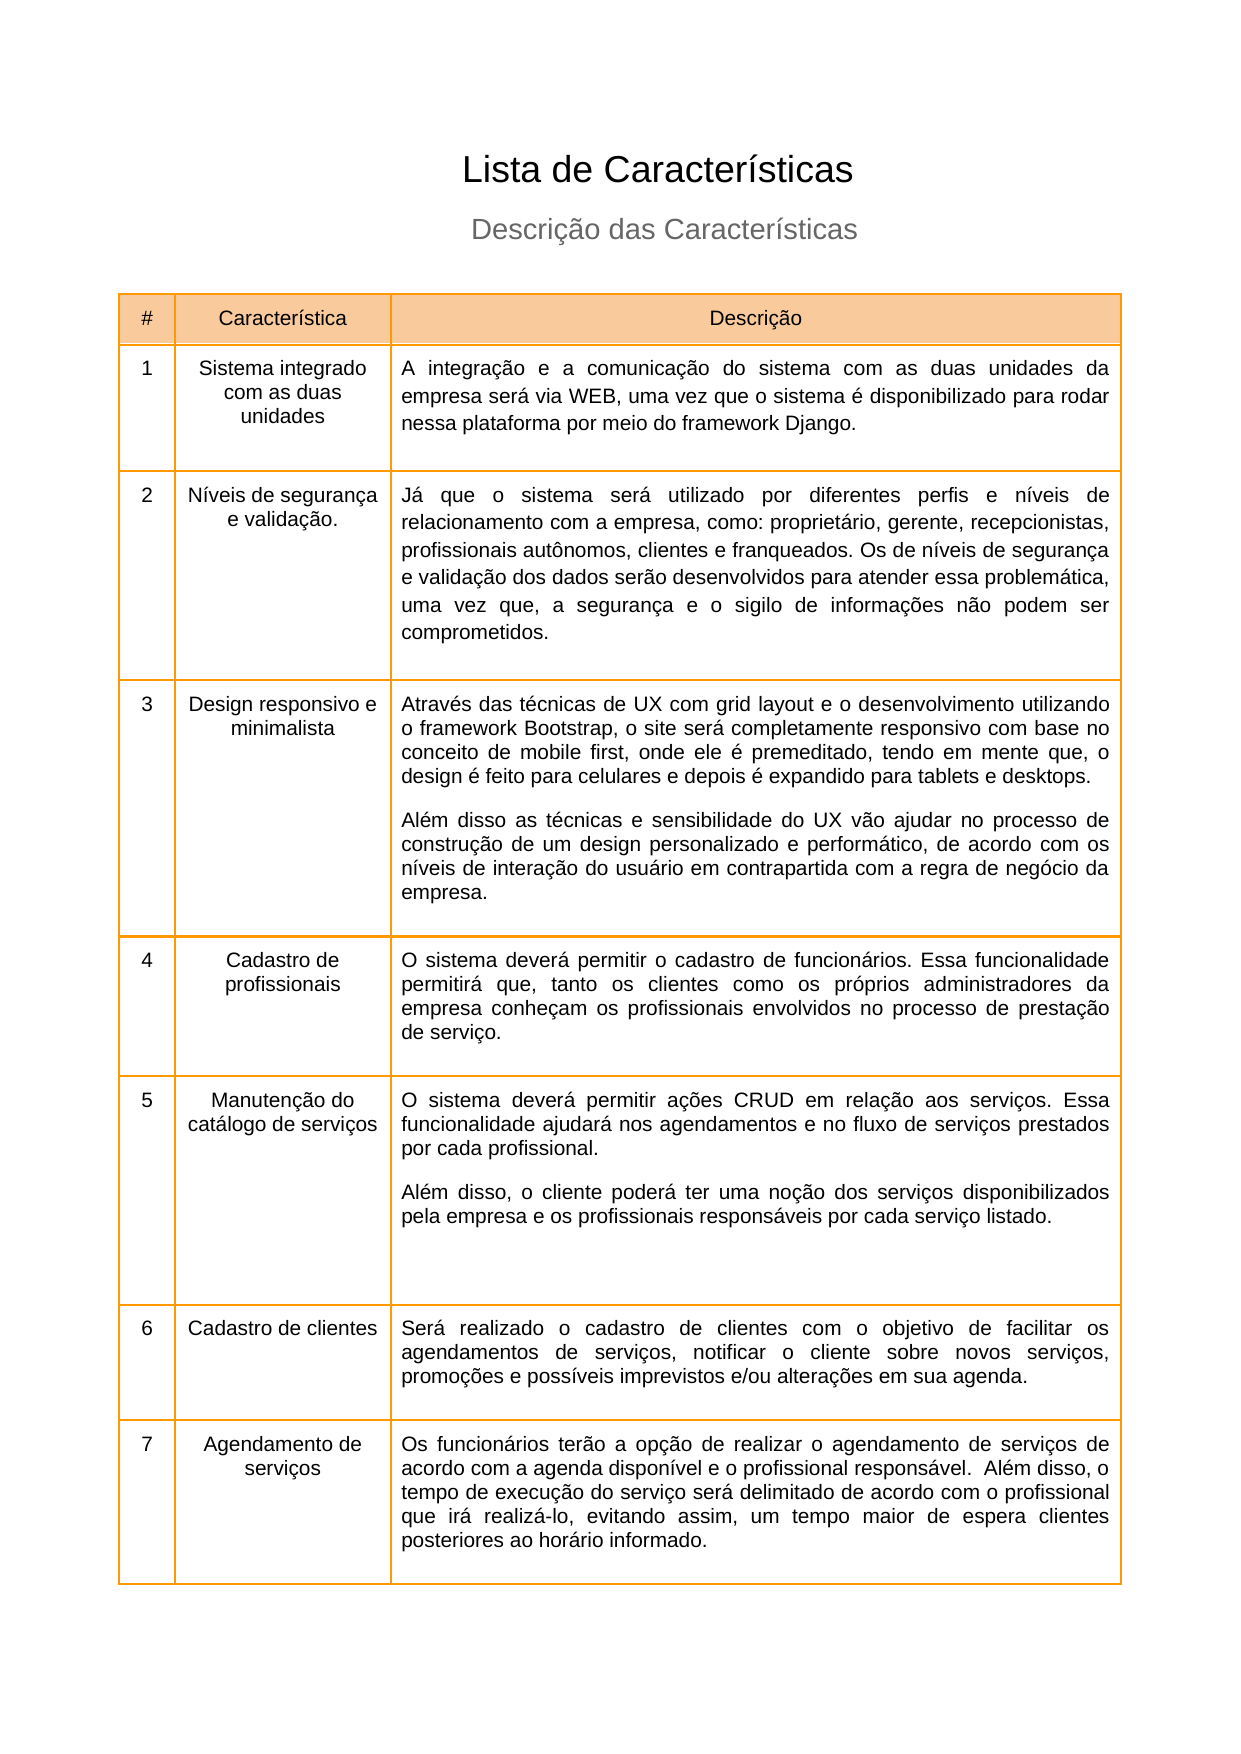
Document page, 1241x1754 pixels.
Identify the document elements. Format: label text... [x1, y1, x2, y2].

table_cell 5 [120, 1077, 174, 1304]
table_cell O sistema deverá permitir o cadastro de funcionários. Essa funcionalidade permitirá que, tanto os clientes como os próprios administradores da empresa conheçam os profissionais envolvidos no processo de prestação de serviço. [392, 938, 1120, 1075]
table_cell Design responsivo e minimalista [176, 681, 390, 935]
table_cell Os funcionários terão a opção de realizar o agendamento de serviços de acordo com a agenda disponível e o profissional responsável. Além disso, o tempo de execução do serviço será delimitado de acordo com o profissional que irá realizá-lo, evitando assim, um tempo maior de espera clientes posteriores ao horário informado. [392, 1421, 1120, 1583]
table_cell 1 [120, 346, 174, 470]
table_cell Já que o sistema será utilizado por diferentes perfis e níveis de relacionamento com a empresa, como: proprietário, gerente, recepcionistas, profissionais autônomos, clientes e franqueados. Os de níveis de segurança e validação dos dados serão desenvolvidos para atender essa problemática, uma vez que, a segurança e o sigilo de informações não podem ser comprometidos. [392, 472, 1120, 679]
table_cell 3 [120, 681, 174, 935]
table_header Descrição [392, 295, 1120, 343]
table_cell Através das técnicas de UX com grid layout e o desenvolvimento utilizando o framework Bootstrap, o site será completamente responsivo com base no conceito de mobile first, onde ele é premeditado, tendo em mente que, o design é feito para celulares e depois é expandido para tablets e desktops. Além disso as técnicas e sensibilidade do UX vão ajudar no processo de construção de um design personalizado e performático, de acordo com os níveis de interação do usuário em contrapartida com a regra de negócio da empresa. [392, 681, 1120, 935]
table_cell O sistema deverá permitir ações CRUD em relação aos serviços. Essa funcionalidade ajudará nos agendamentos e no fluxo de serviços prestados por cada profissional. Além disso, o cliente poderá ter uma noção dos serviços disponibilizados pela empresa e os profissionais responsáveis por cada serviço listado. [392, 1077, 1120, 1304]
table_cell Sistema integrado com as duas unidades [176, 346, 390, 470]
table_cell 6 [120, 1306, 174, 1419]
table_cell 7 [120, 1421, 174, 1583]
table_cell 2 [120, 472, 174, 679]
table_cell Cadastro de profissionais [176, 938, 390, 1075]
table_cell Manutenção do catálogo de serviços [176, 1077, 390, 1304]
table_cell Agendamento de serviços [176, 1421, 390, 1583]
table_cell A integração e a comunicação do sistema com as duas unidades da empresa será via WEB, uma vez que o sistema é disponibilizado para rodar nessa plataforma por meio do framework Django. [392, 346, 1120, 470]
table_cell Níveis de segurança e validação. [176, 472, 390, 679]
table_cell Será realizado o cadastro de clientes com o objetivo de facilitar os agendamentos de serviços, notificar o cliente sobre novos serviços, promoções e possíveis imprevistos e/ou alterações em sua agenda. [392, 1306, 1120, 1419]
table_header Característica [176, 295, 390, 343]
table_cell 4 [120, 938, 174, 1075]
subtitle Descrição das Características [177, 212, 1063, 246]
table_cell Cadastro de clientes [176, 1306, 390, 1419]
title Lista de Características [177, 148, 1063, 191]
table_header # [120, 295, 174, 343]
